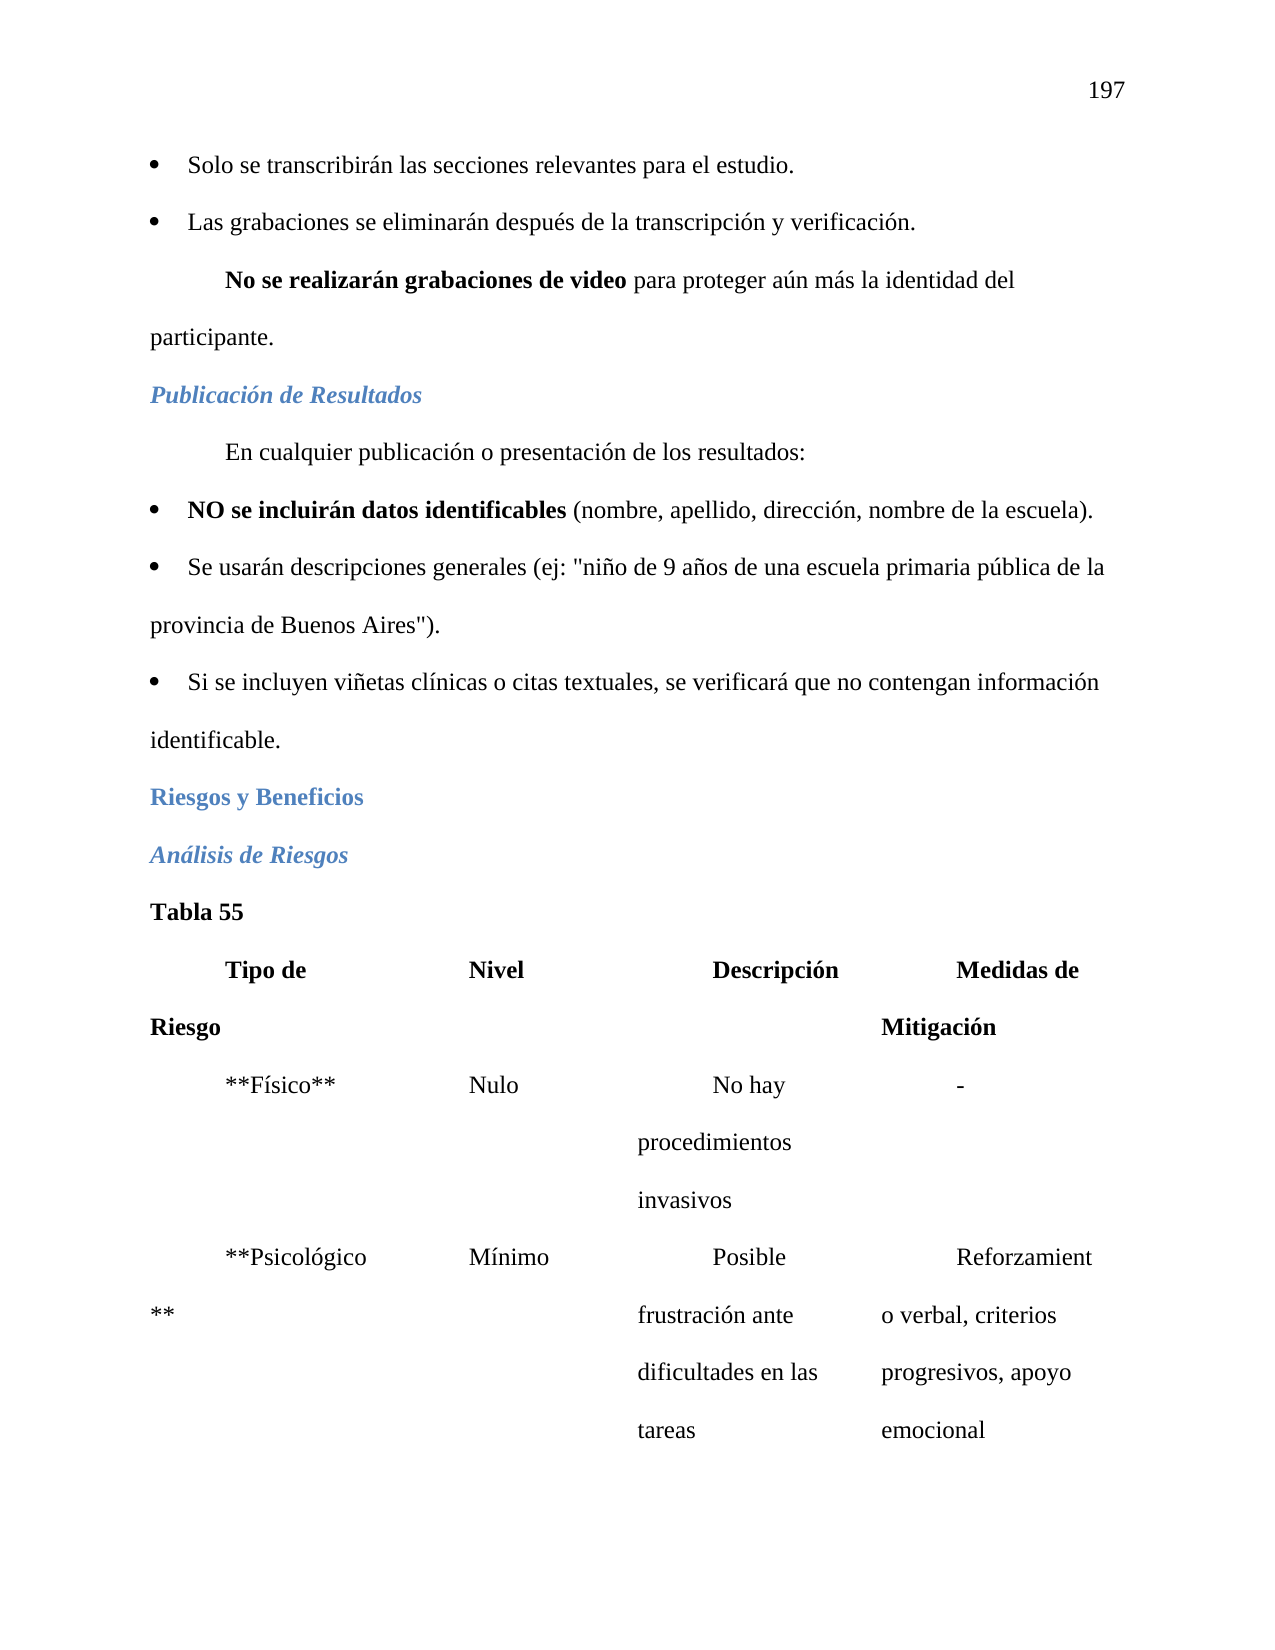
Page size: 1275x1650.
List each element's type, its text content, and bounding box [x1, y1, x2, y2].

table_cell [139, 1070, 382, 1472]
list Si se incluyen viñetas clínicas o citas textuales, se verificará que no contengan información identificable. [150, 667, 1125, 754]
text En cualquier publicación o presentación de los resultados: [150, 437, 1125, 466]
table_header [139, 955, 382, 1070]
list Solo se transcribirán las secciones relevantes para el estudio. [150, 150, 1125, 179]
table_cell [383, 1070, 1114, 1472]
list Las grabaciones se eliminarán después de la transcripción y verificación. [150, 207, 1125, 236]
subtitle Publicación de Resultados [150, 380, 1125, 409]
subtitle Análisis de Riesgos [150, 840, 1125, 869]
list Se usarán descripciones generales (ej: "niño de 9 años de una escuela primaria pública de la provincia de Buenos Aires"). [150, 552, 1125, 639]
text Tabla 55 [150, 897, 1125, 926]
list NO se incluirán datos identificables (nombre, apellido, dirección, nombre de la escuela). [150, 495, 1125, 524]
subtitle Riesgos y Beneficios [150, 782, 1125, 811]
text No se realizarán grabaciones de video para proteger aún más la identidad del participante. [150, 265, 1125, 351]
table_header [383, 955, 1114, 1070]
